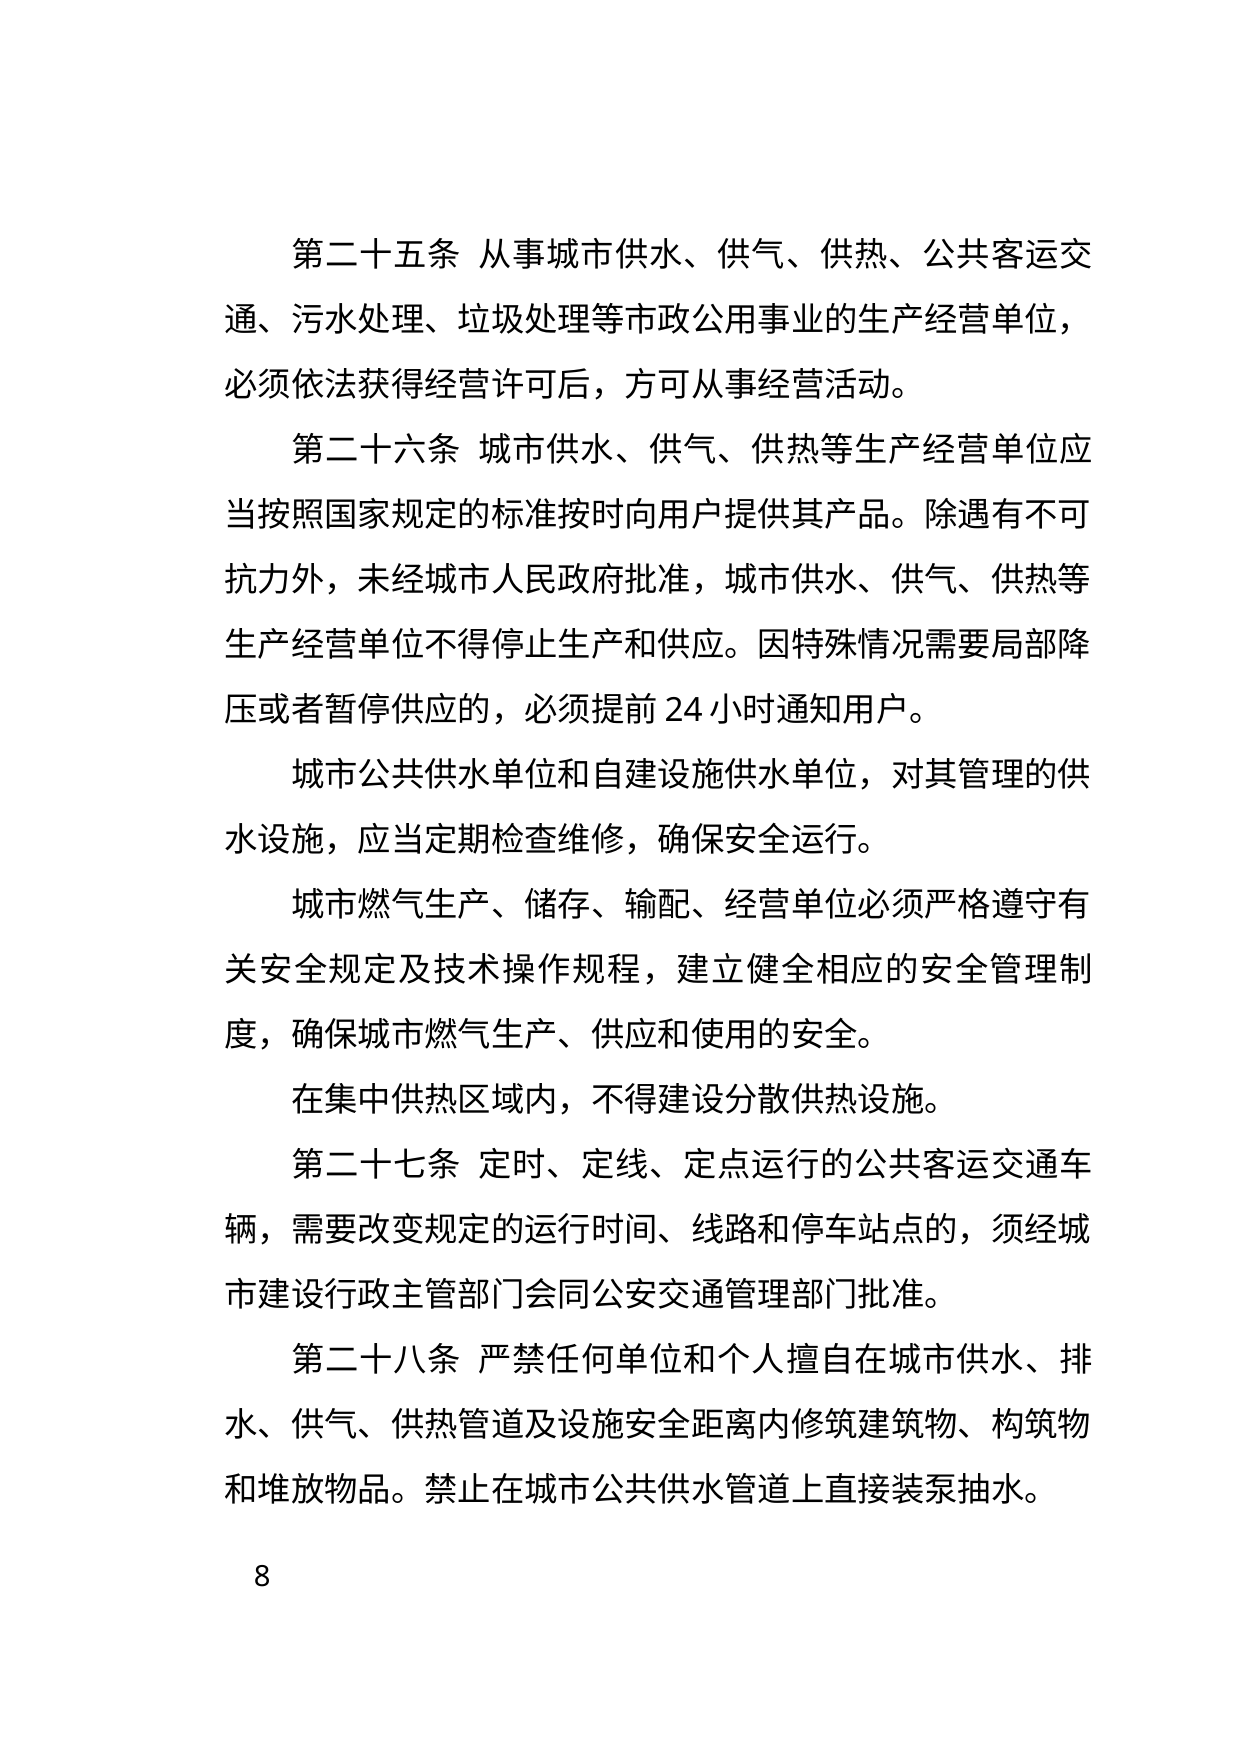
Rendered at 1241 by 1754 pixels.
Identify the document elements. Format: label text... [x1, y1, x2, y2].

text 第二十五条 从事城市供水、供气、供热、公共客运交通、污水处理、垃圾处理等市政公用事业的生产经营单位，必须依法获得经营许可后，方可从事经营活动。 [224, 219, 1093, 414]
text 第二十七条 定时、定线、定点运行的公共客运交通车辆，需要改变规定的运行时间、线路和停车站点的，须经城市建设行政主管部门会同公安交通管理部门批准。 [224, 1129, 1093, 1324]
text 在集中供热区域内，不得建设分散供热设施。 [224, 1064, 1093, 1129]
text 第二十六条 城市供水、供气、供热等生产经营单位应当按照国家规定的标准按时向用户提供其产品。除遇有不可抗力外，未经城市人民政府批准，城市供水、供气、供热等生产经营单位不得停止生产和供应。因特殊情况需要局部降压或者暂停供应的，必须提前24小时通知用户。 [224, 414, 1093, 739]
text 第二十八条 严禁任何单位和个人擅自在城市供水、排水、供气、供热管道及设施安全距离内修筑建筑物、构筑物和堆放物品。禁止在城市公共供水管道上直接装泵抽水。 [224, 1324, 1093, 1519]
text 城市公共供水单位和自建设施供水单位，对其管理的供水设施，应当定期检查维修，确保安全运行。 [224, 739, 1093, 869]
text 城市燃气生产、储存、输配、经营单位必须严格遵守有关安全规定及技术操作规程，建立健全相应的安全管理制度，确保城市燃气生产、供应和使用的安全。 [224, 869, 1093, 1064]
